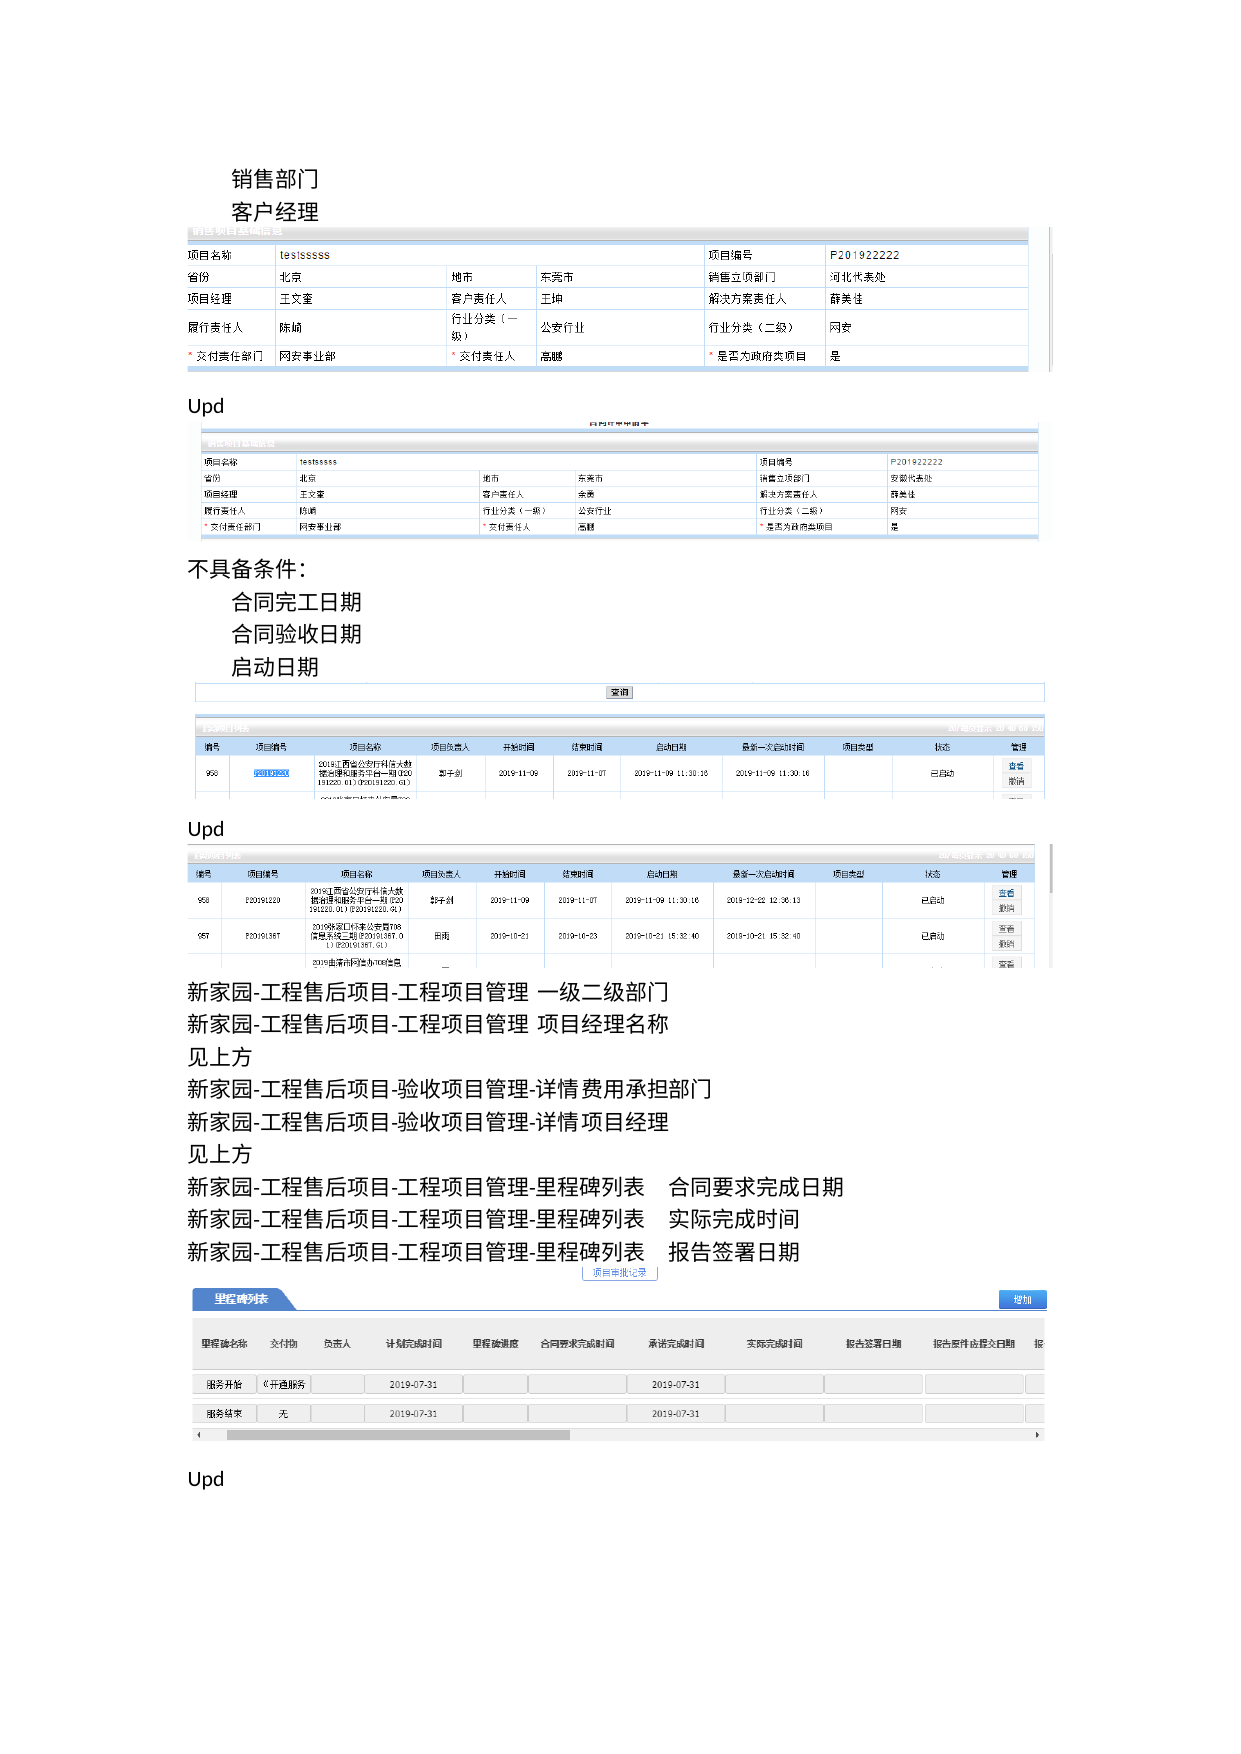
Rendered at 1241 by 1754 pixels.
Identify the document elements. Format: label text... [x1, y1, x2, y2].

picture [187, 227, 1053, 372]
text 客户经理 [187, 194, 1053, 227]
text 销售部门 [187, 162, 1053, 194]
text 见上方 [187, 1137, 1053, 1169]
picture [187, 1267, 1053, 1447]
picture [187, 682, 1053, 799]
text 新家园-工程售后项目-工程项目管理-里程碑列表 实际完成时间 [187, 1202, 1053, 1234]
text 新家园-工程售后项目-工程项目管理 项目经理名称 [187, 1007, 1053, 1039]
text 新家园-工程售后项目-验收项目管理-详情 费用承担部门 [187, 1072, 1053, 1104]
text 不具备条件： [187, 552, 1053, 584]
text 新家园-工程售后项目-验收项目管理-详情 项目经理 [187, 1104, 1053, 1137]
text 启动日期 [187, 649, 1053, 682]
picture [187, 844, 1053, 968]
text Upd [187, 1462, 1053, 1494]
picture [187, 422, 1053, 542]
text 新家园-工程售后项目-工程项目管理-里程碑列表 合同要求完成日期 [187, 1169, 1053, 1202]
text Upd [187, 389, 1053, 422]
text 见上方 [187, 1039, 1053, 1072]
text 新家园-工程售后项目-工程项目管理 一级二级部门 [187, 974, 1053, 1007]
text 新家园-工程售后项目-工程项目管理-里程碑列表 报告签署日期 [187, 1234, 1053, 1267]
text 合同完工日期 [187, 584, 1053, 617]
text Upd [187, 812, 1053, 844]
text 合同验收日期 [187, 617, 1053, 649]
